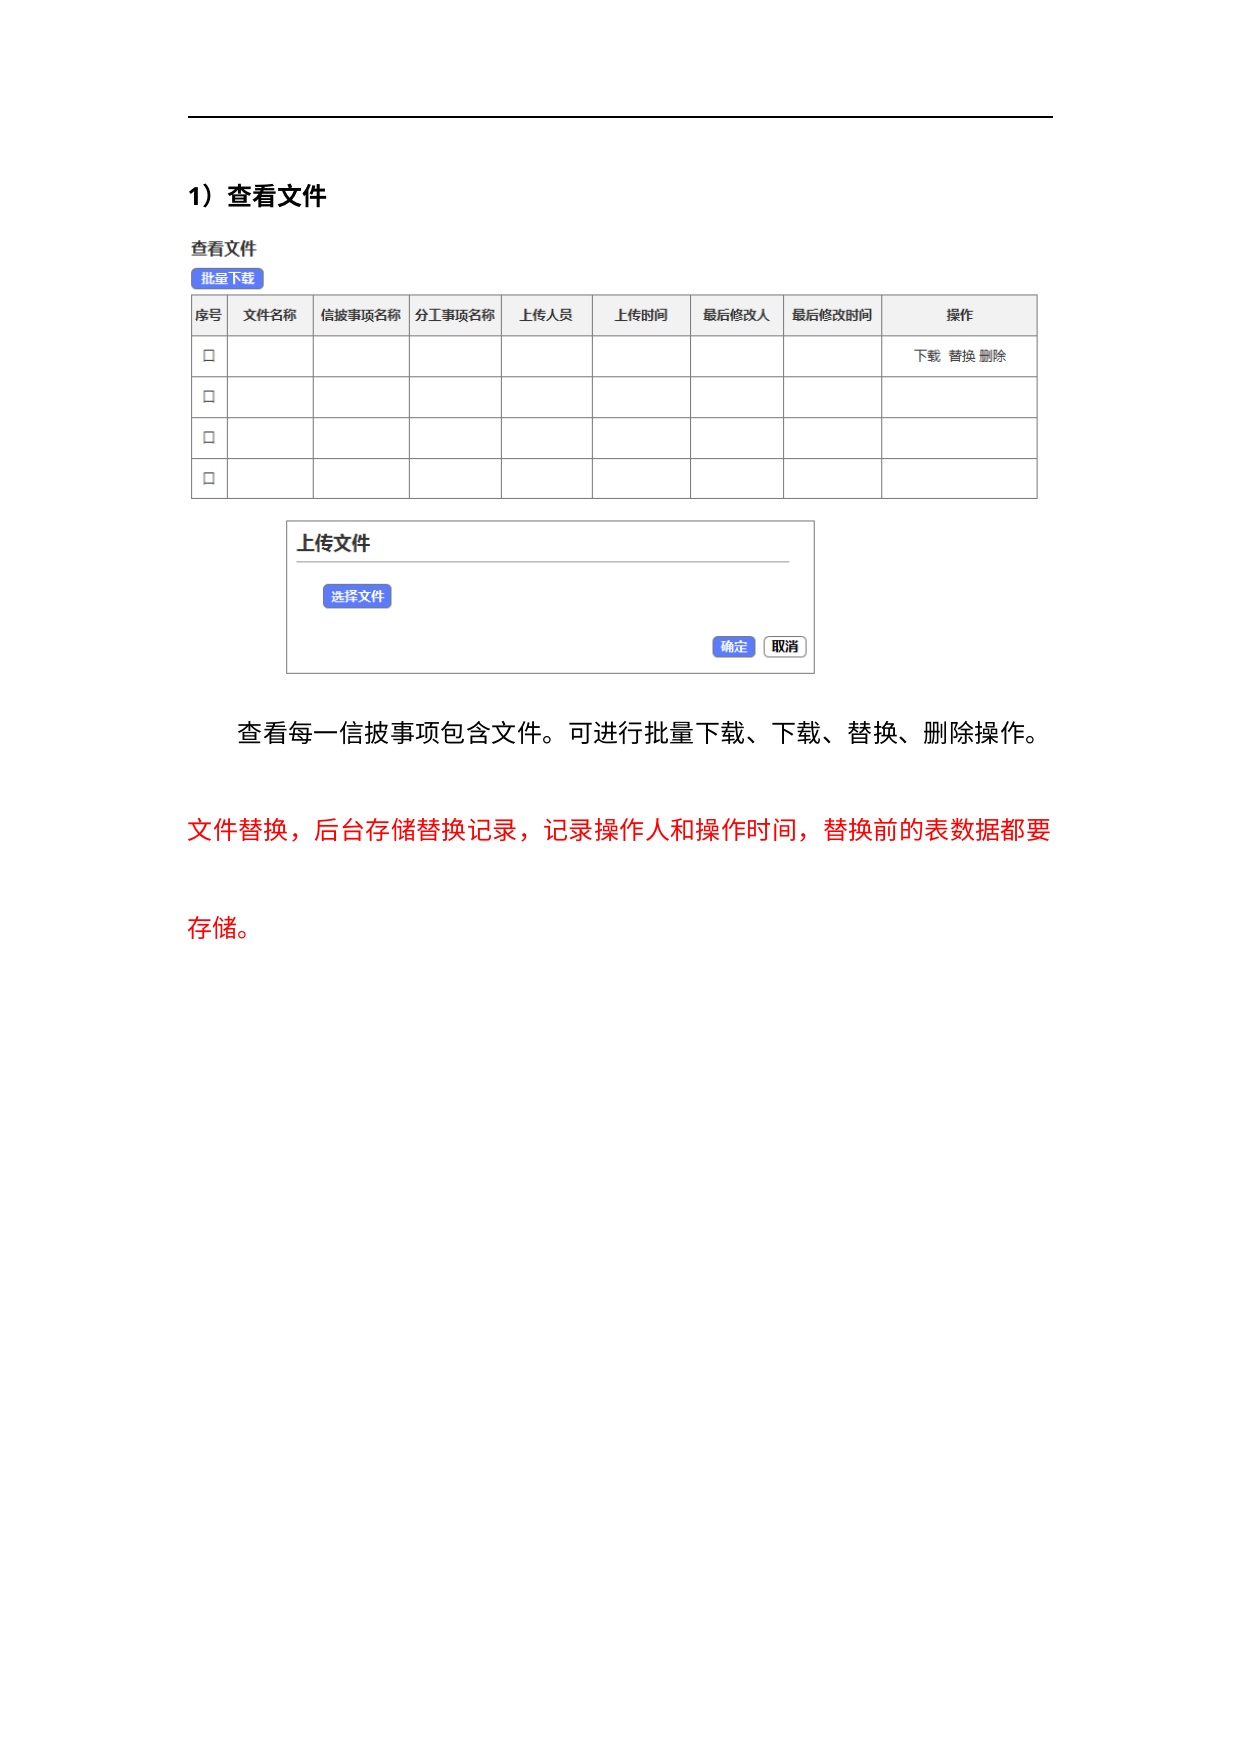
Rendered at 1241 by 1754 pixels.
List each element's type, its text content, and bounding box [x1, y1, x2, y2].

text 查看每一信披事项包含文件。可进行批量下载、下载、替换、删除操作。文件替换，后台存储替换记录，记录操作人和操作时间，替换前的表数据都要存储。 [187, 699, 1053, 959]
picture [187, 229, 1053, 680]
subtitle 1）查看文件 [187, 162, 1053, 227]
